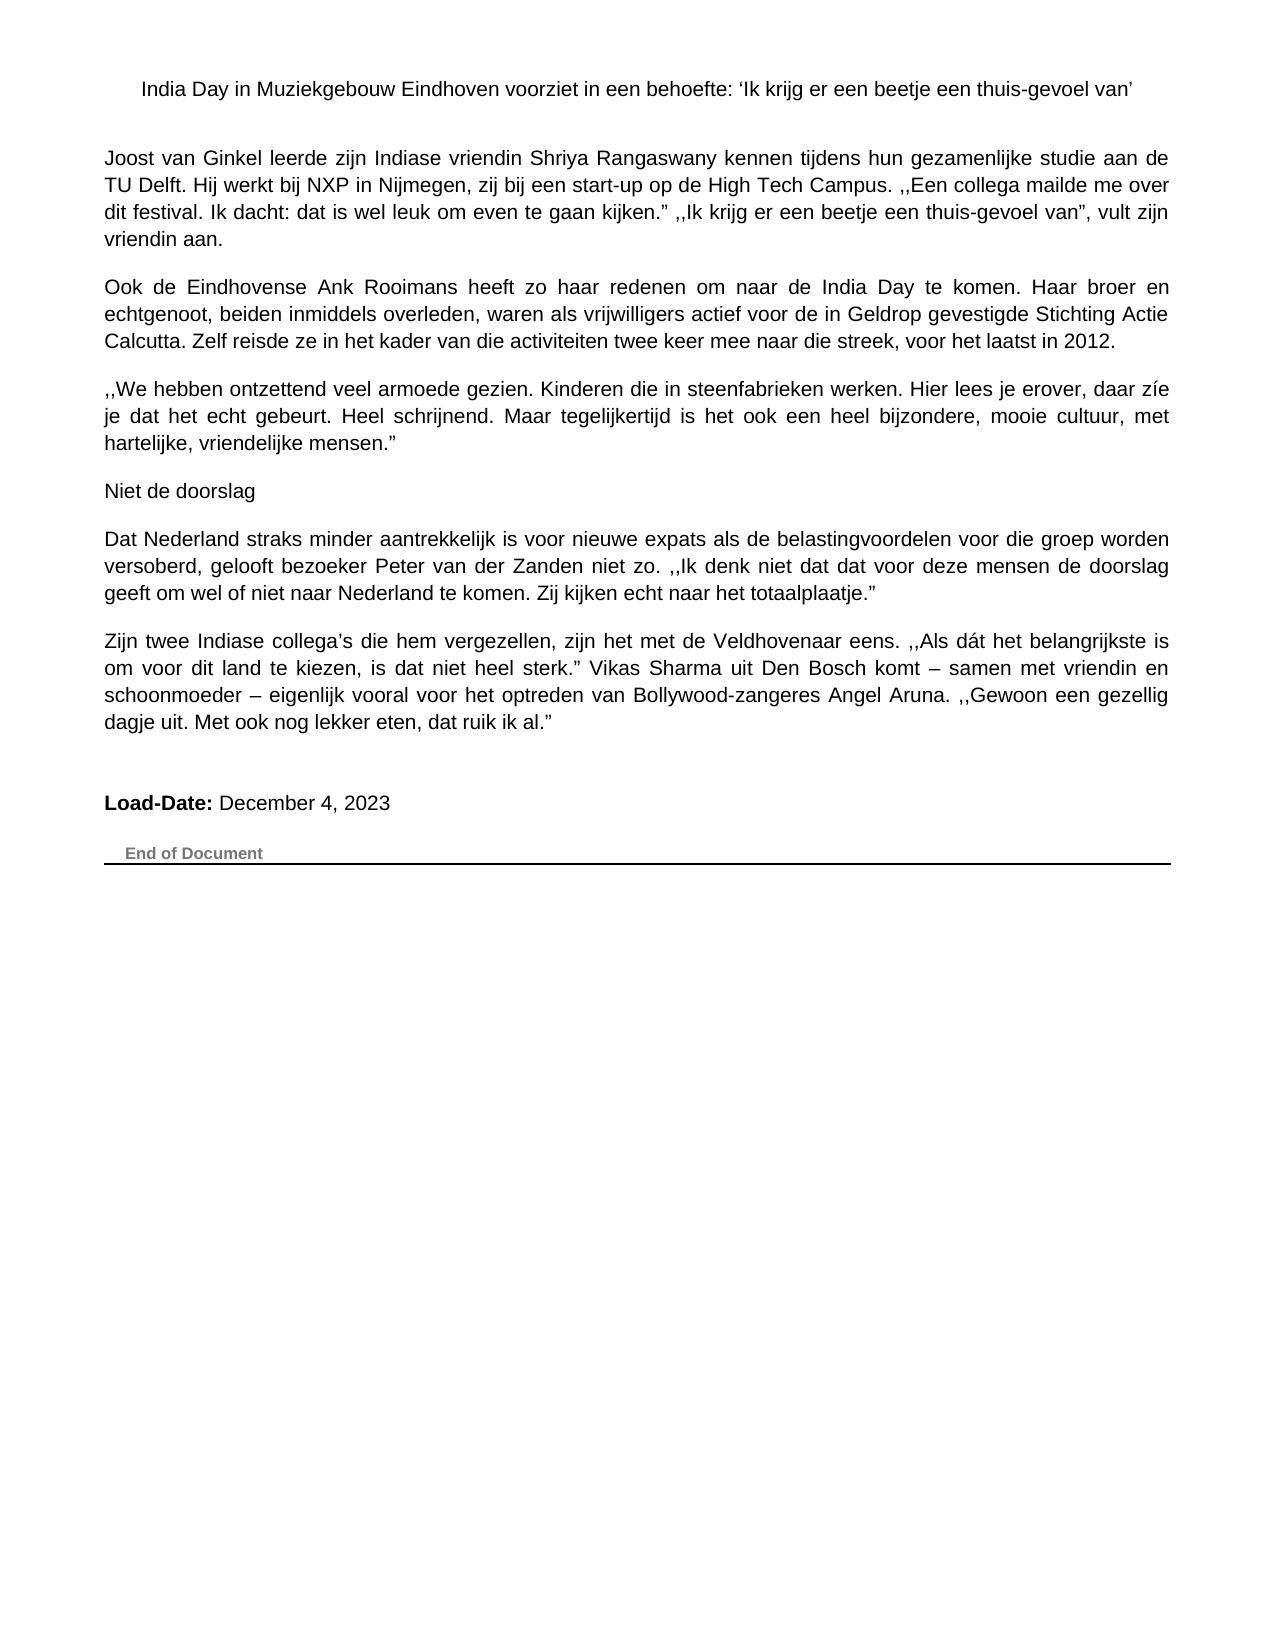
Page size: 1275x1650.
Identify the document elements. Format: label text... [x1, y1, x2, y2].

text Zijn twee Indiase collega’s die hem vergezellen, zijn het met de Veldhovenaar eens. ,,Als dát het belangrijkste is om voor dit land te kiezen, is dat niet heel sterk.” Vikas Sharma uit Den Bosch komt – samen met vriendin en schoonmoeder – eigenlijk vooral voor het optreden van Bollywood-zangeres Angel Aruna. ,,Gewoon een gezellig dagje uit. Met ook nog lekker eten, dat ruik ik al.” [104, 626, 1171, 734]
text ,,We hebben ontzettend veel armoede gezien. Kinderen die in steenfabrieken werken. Hier lees je erover, daar zíe je dat het echt gebeurt. Heel schrijnend. Maar tegelijkertijd is het ook een heel bijzondere, mooie cultuur, met hartelijke, vriendelijke mensen.” [104, 373, 1171, 455]
text End of Document [125, 843, 1171, 863]
text Dat Nederland straks minder aantrekkelijk is voor nieuwe expats als de belastingvoordelen voor die groep worden versoberd, gelooft bezoeker Peter van der Zanden niet zo. ,,Ik denk niet dat dat voor deze mensen de doorslag geeft om wel of niet naar Nederland te komen. Zij kijken echt naar het totaalplaatje.” [104, 523, 1171, 605]
text Joost van Ginkel leerde zijn Indiase vriendin Shriya Rangaswany kennen tijdens hun gezamenlijke studie aan de TU Delft. Hij werkt bij NXP in Nijmegen, zij bij een start-up op de High Tech Campus. ,,Een collega mailde me over dit festival. Ik dacht: dat is wel leuk om even te gaan kijken.” ,,Ik krijg er een beetje een thuis-gevoel van”, vult zijn vriendin aan. [104, 142, 1171, 251]
text Load-Date: December 4, 2023 [104, 759, 1171, 815]
text Niet de doorslag [104, 476, 1171, 503]
text Ook de Eindhovense Ank Rooimans heeft zo haar redenen om naar de India Day te komen. Haar broer en echtgenoot, beiden inmiddels overleden, waren als vrijwilligers actief voor de in Geldrop gevestigde Stichting Actie Calcutta. Zelf reisde ze in het kader van die activiteiten twee keer mee naar die streek, voor het laatst in 2012. [104, 271, 1171, 353]
